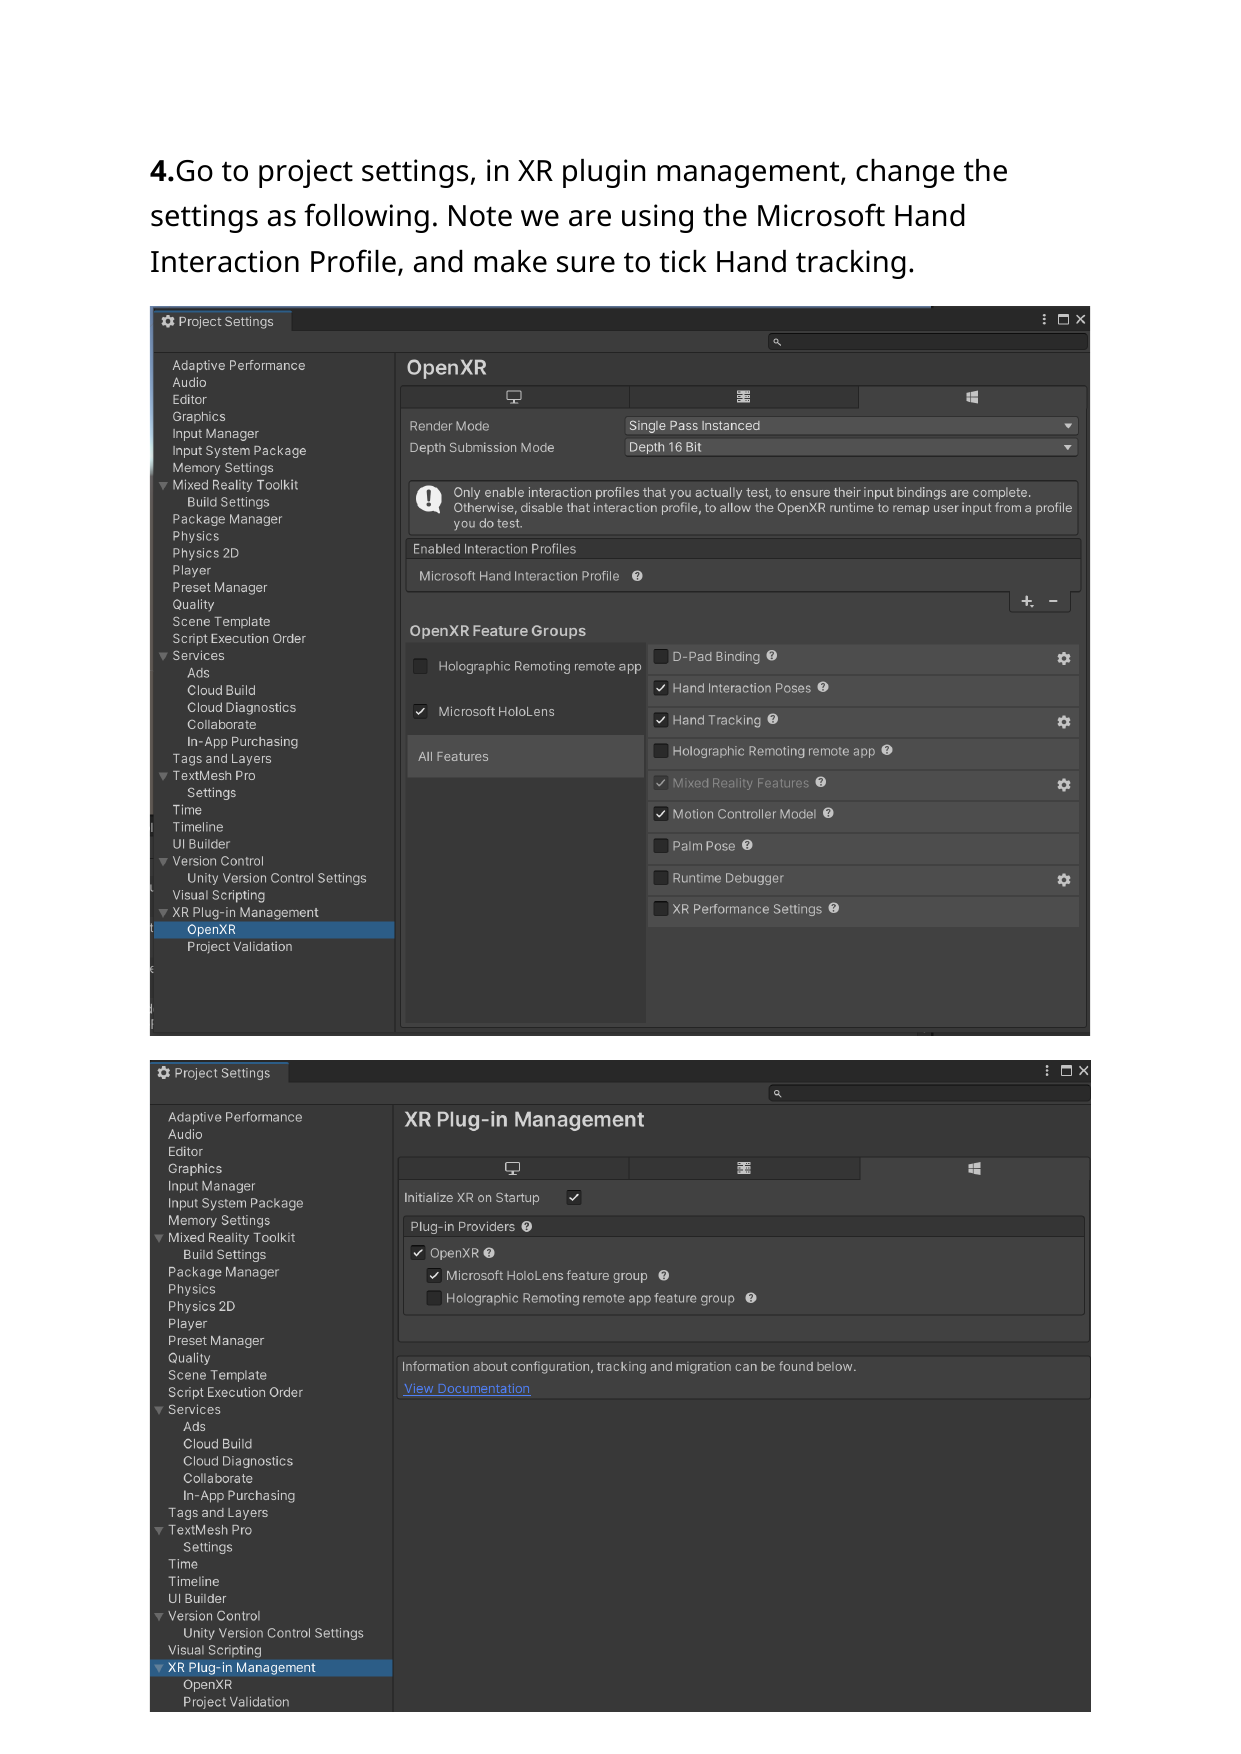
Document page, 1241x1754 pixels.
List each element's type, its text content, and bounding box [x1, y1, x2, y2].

text 4.Go to project settings, in XR plugin management, change the settings as following. Note we are using the Microsoft Hand Interaction Profile, and make sure to tick Hand tracking. [150, 150, 1090, 281]
picture [149, 306, 1091, 1036]
picture [149, 1060, 1091, 1712]
